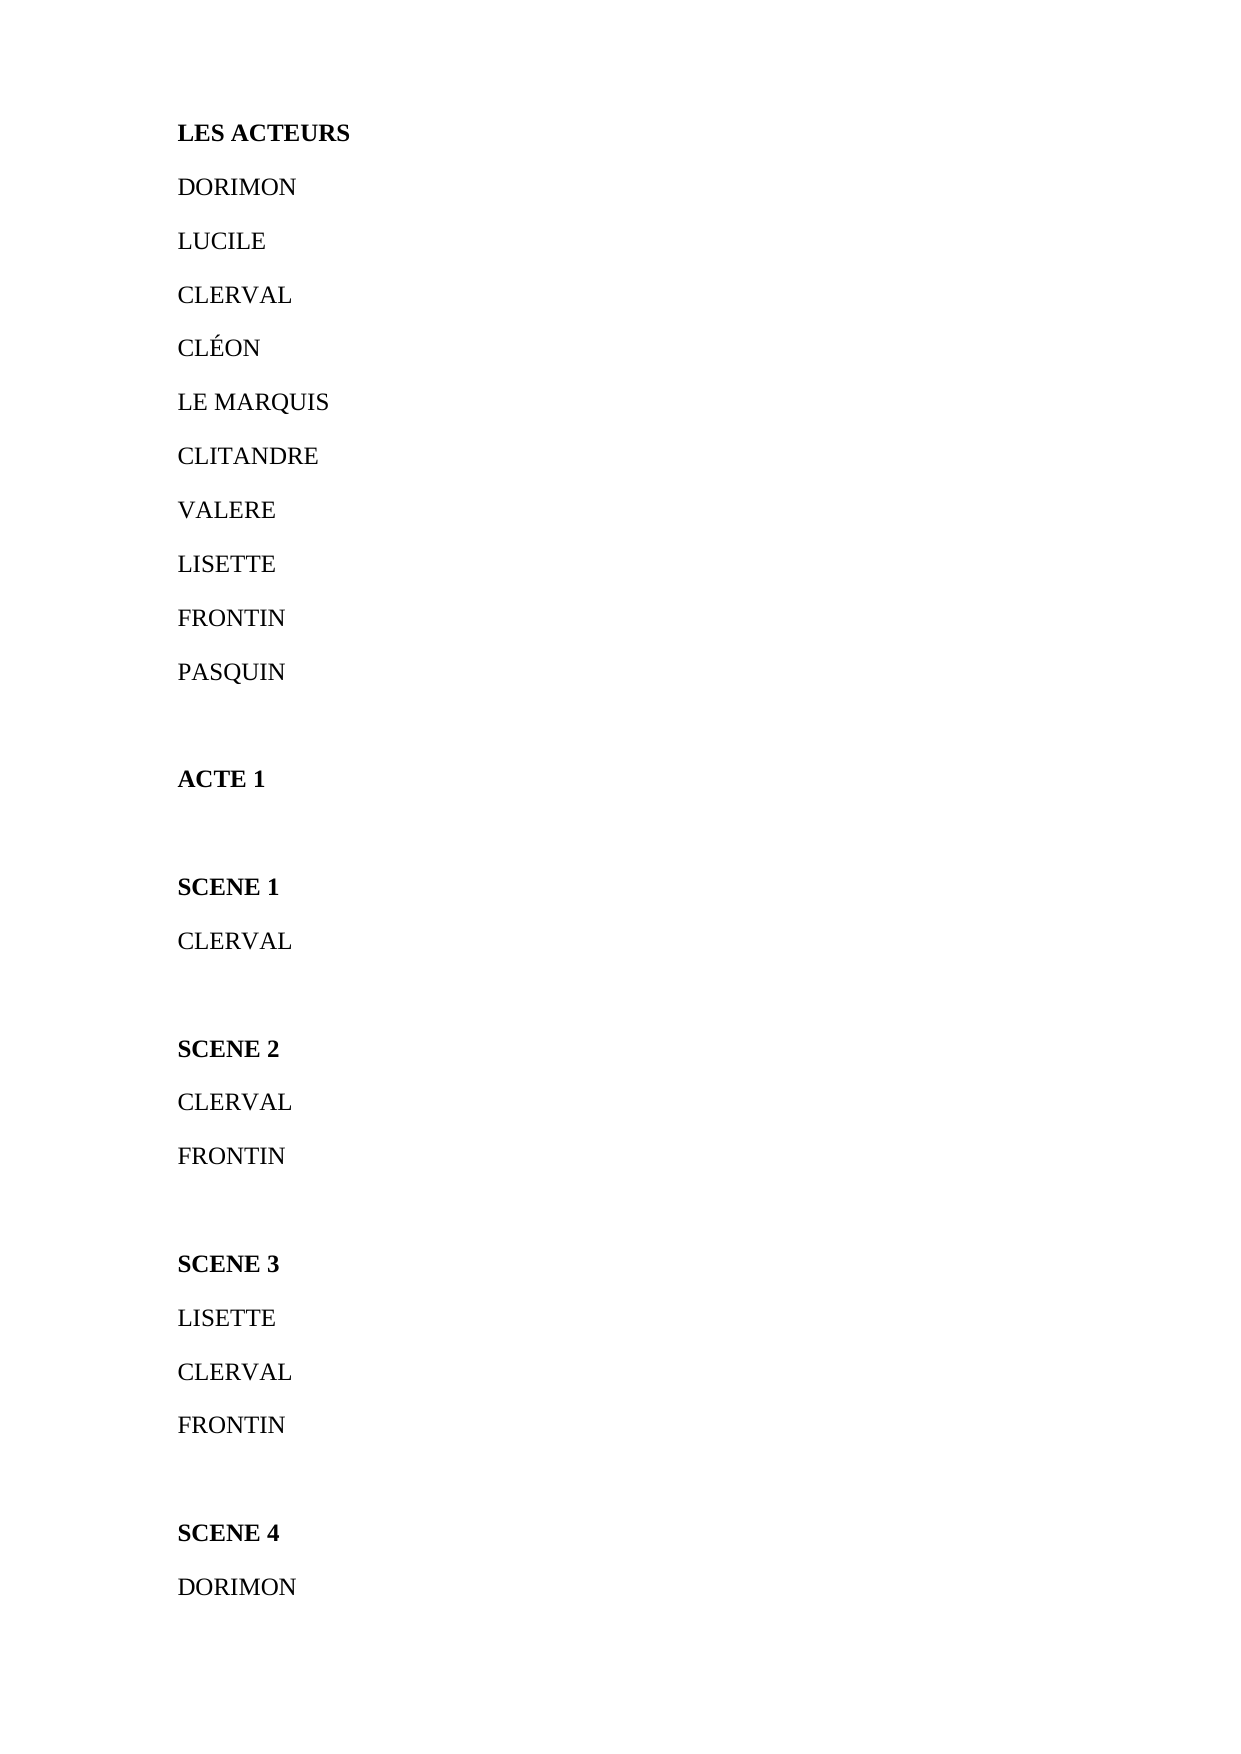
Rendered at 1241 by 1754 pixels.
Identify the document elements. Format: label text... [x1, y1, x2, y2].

text ACTE 1 [177, 764, 1152, 793]
text CLERVAL [177, 1357, 1152, 1386]
text CLERVAL [177, 926, 1152, 955]
text PASQUIN [177, 657, 1152, 685]
text DORIMON [177, 1572, 1152, 1601]
text LES ACTEURS [177, 118, 1152, 147]
text CLÉON [177, 333, 1152, 362]
text LE MARQUIS [177, 387, 1152, 416]
text FRONTIN [177, 603, 1152, 632]
text CLERVAL [177, 280, 1152, 308]
text SCENE 1 [177, 872, 1152, 901]
text SCENE 4 [177, 1518, 1152, 1547]
text SCENE 2 [177, 1034, 1152, 1062]
text LISETTE [177, 549, 1152, 578]
text CLITANDRE [177, 441, 1152, 470]
text FRONTIN [177, 1141, 1152, 1170]
text SCENE 3 [177, 1249, 1152, 1278]
text FRONTIN [177, 1411, 1152, 1439]
text VALERE [177, 495, 1152, 524]
text LUCILE [177, 226, 1152, 254]
text DORIMON [177, 172, 1152, 201]
text LISETTE [177, 1303, 1152, 1332]
text CLERVAL [177, 1087, 1152, 1116]
